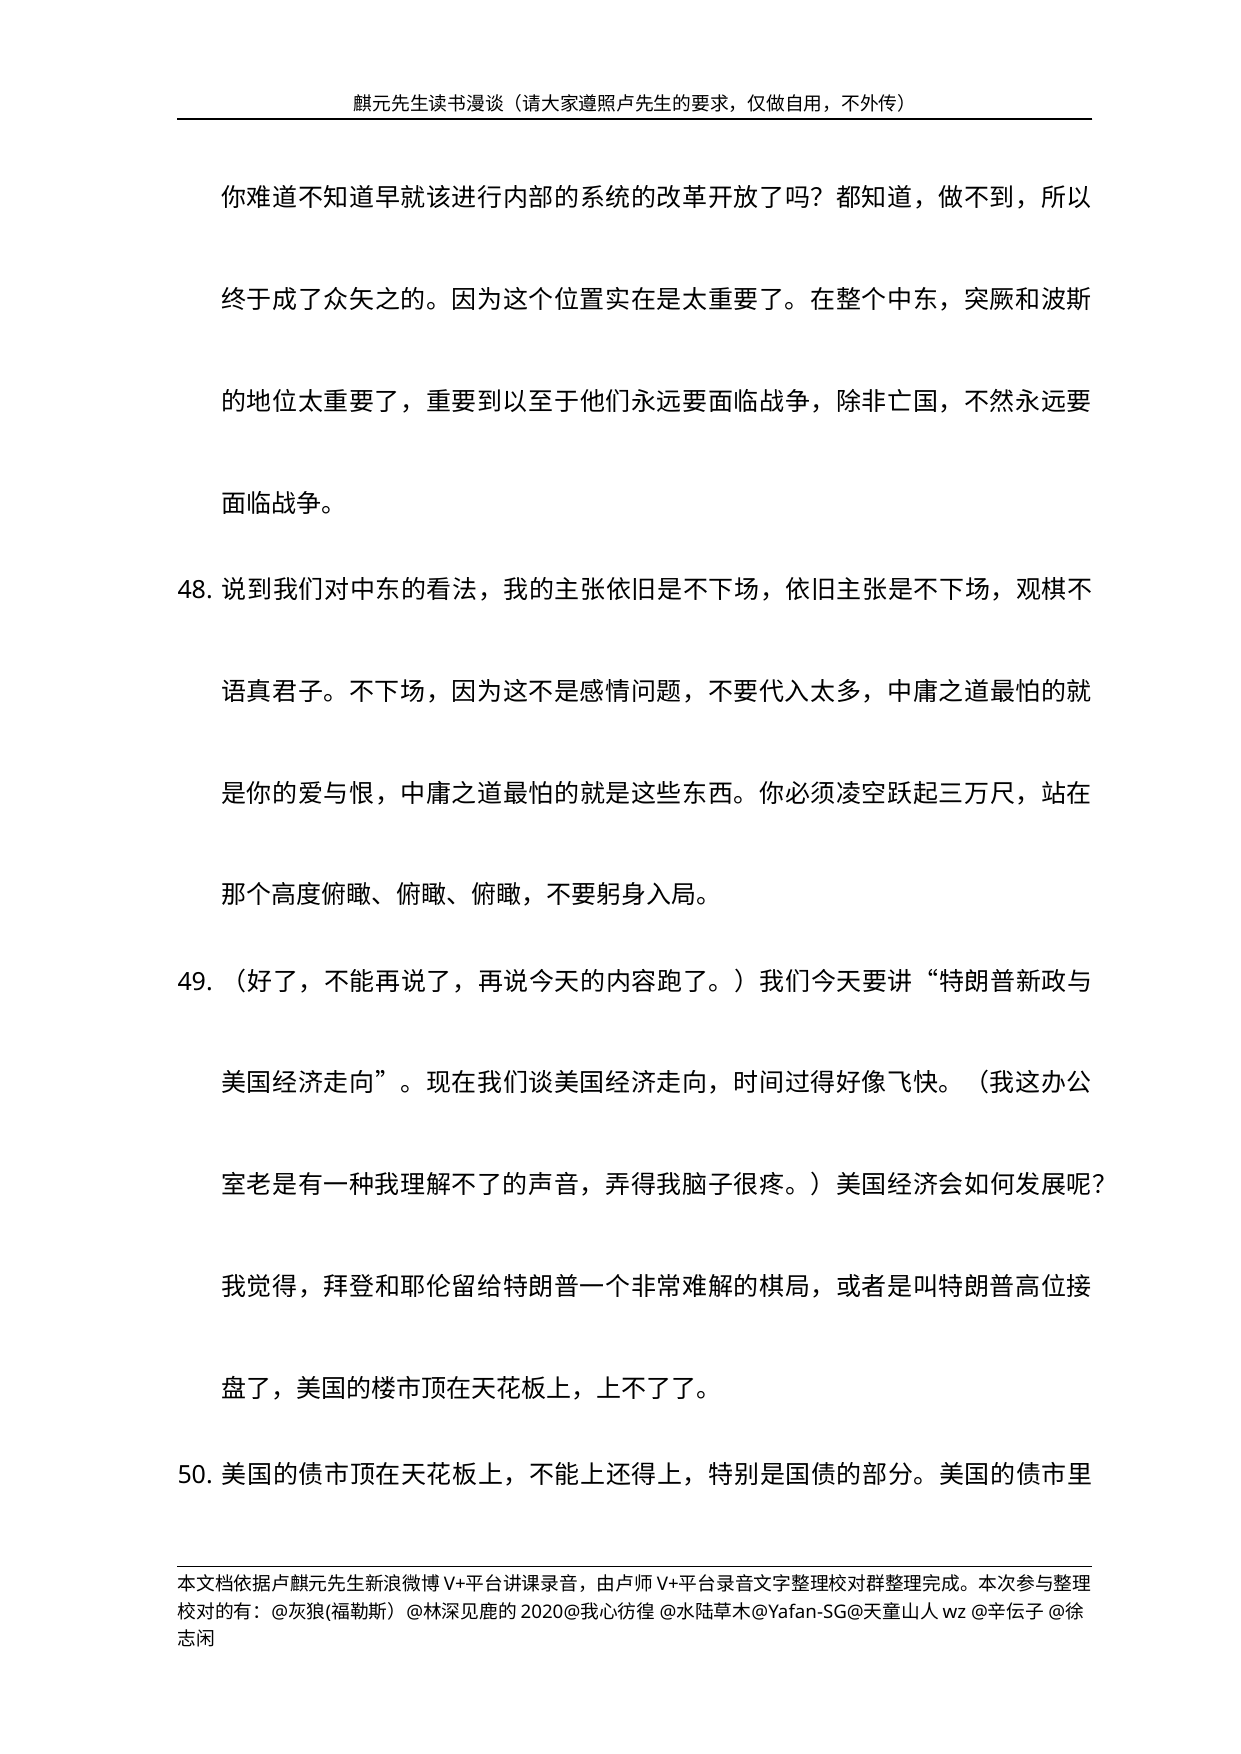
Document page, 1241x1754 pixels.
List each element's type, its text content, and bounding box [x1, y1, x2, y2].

list ﻿说到我们对中东的看法，我的主张依旧是不下场，依旧主张是不下场，观棋不语真君子。不下场，因为这不是感情问题，不要代入太多，中庸之道最怕的就是你的爱与恨，中庸之道最怕的就是这些东西。你必须凌空跃起三万尺，站在那个高度俯瞰、俯瞰、俯瞰，不要躬身入局。 [177, 553, 1092, 927]
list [177, 1439, 1092, 1507]
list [177, 162, 1092, 535]
list ﻿（好了，不能再说了，再说今天的内容跑了。）我们今天要讲“特朗普新政与美国经济走向”。现在我们谈美国经济走向，时间过得好像飞快。（我这办公室老是有一种我理解不了的声音，弄得我脑子很疼。）美国经济会如何发展呢？我觉得，拜登和耶伦留给特朗普一个非常难解的棋局，或者是叫特朗普高位接盘了，美国的楼市顶在天花板上，上不了了。 [177, 945, 1092, 1421]
